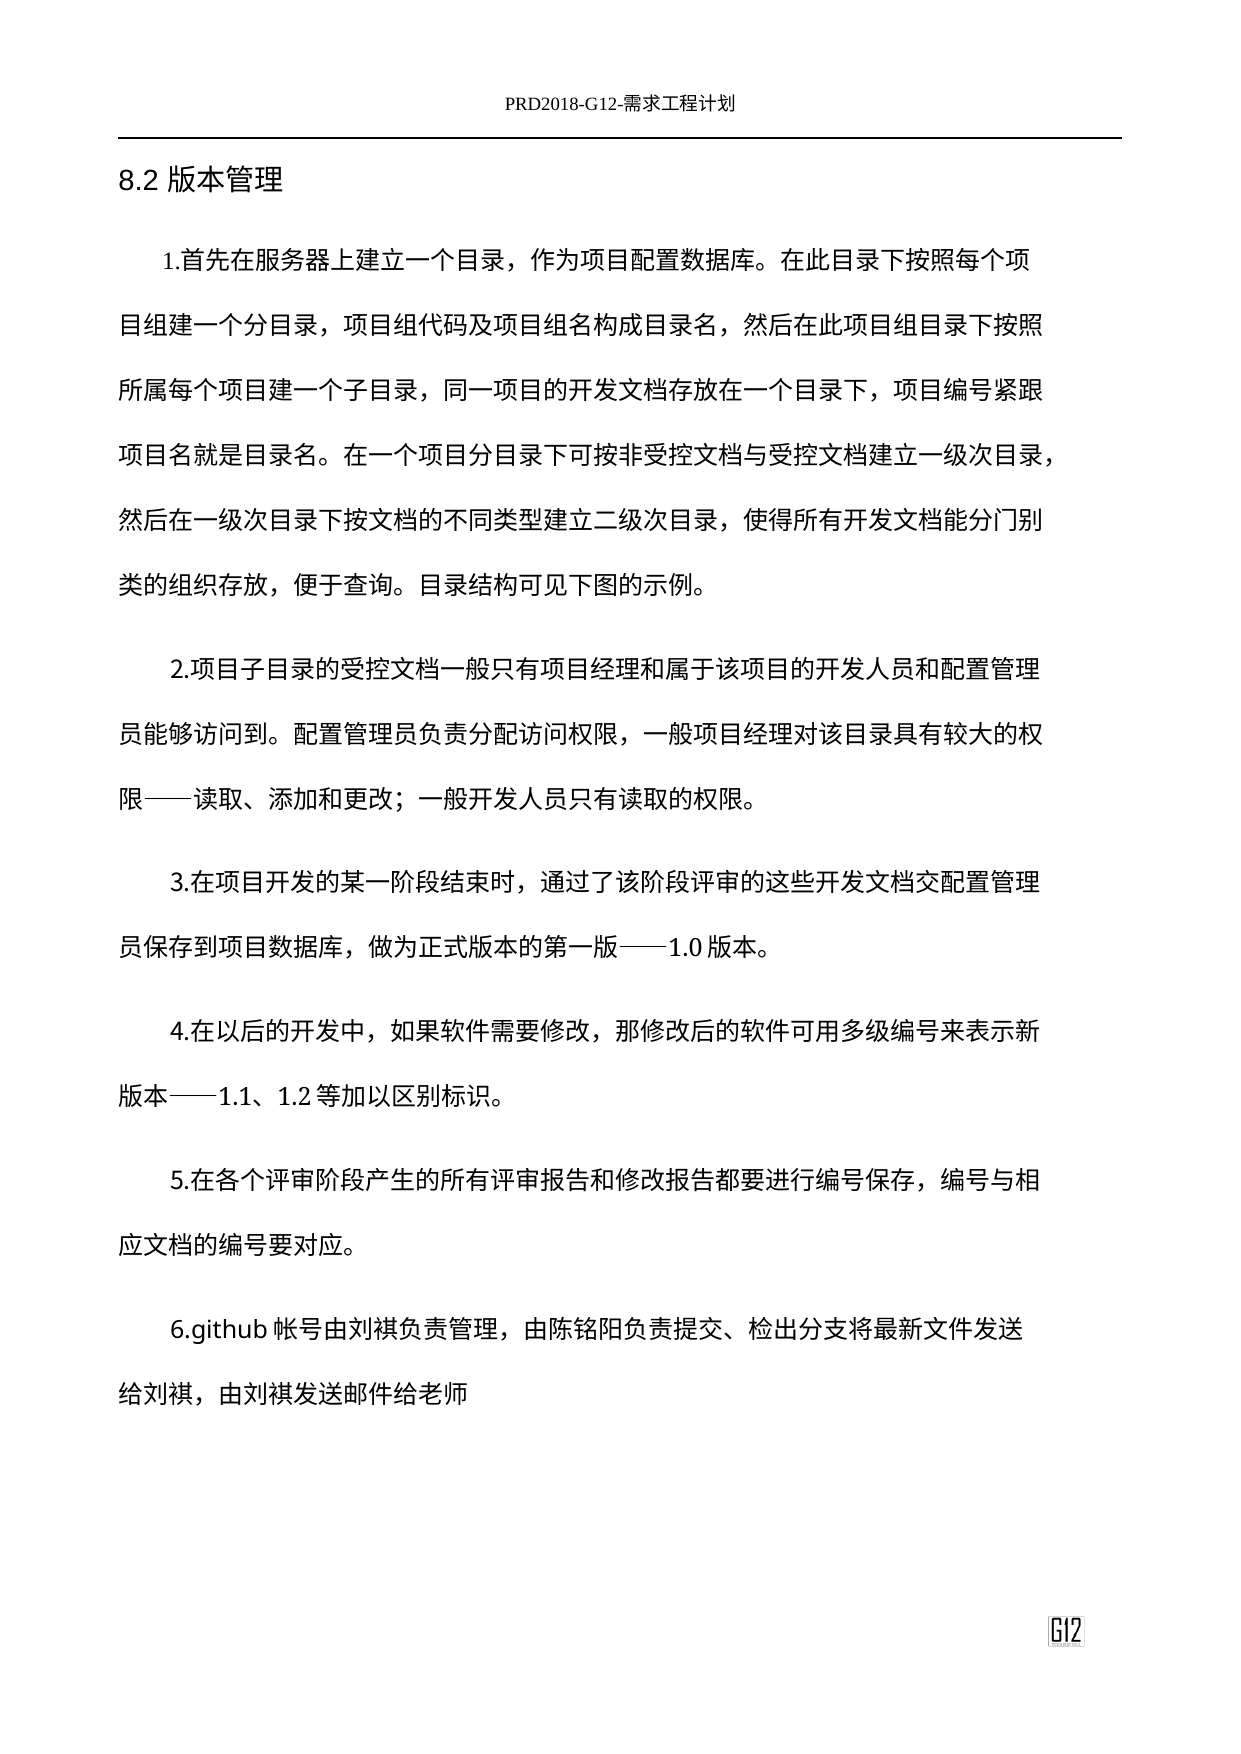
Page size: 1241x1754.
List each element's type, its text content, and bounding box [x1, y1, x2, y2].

text 2.项目子目录的受控文档一般只有项目经理和属于该项目的开发人员和配置管理员能够访问到。配置管理员负责分配访问权限，一般项目经理对该目录具有较大的权限——读取、添加和更改；一般开发人员只有读取的权限。 [118, 635, 1047, 830]
text 6.github帐号由刘褀负责管理，由陈铭阳负责提交、检出分支将最新文件发送给刘褀，由刘褀发送邮件给老师 [118, 1295, 1047, 1425]
picture [1047, 1613, 1085, 1651]
text 1.首先在服务器上建立一个目录，作为项目配置数据库。在此目录下按照每个项目组建一个分目录，项目组代码及项目组名构成目录名，然后在此项目组目录下按照所属每个项目建一个子目录，同一项目的开发文档存放在一个目录下，项目编号紧跟项目名就是目录名。在一个项目分目录下可按非受控文档与受控文档建立一级次目录，然后在一级次目录下按文档的不同类型建立二级次目录，使得所有开发文档能分门别类的组织存放，便于查询。目录结构可见下图的示例。 [118, 226, 1047, 616]
subtitle 8.2 版本管理 [118, 145, 1122, 210]
text 3.在项目开发的某一阶段结束时，通过了该阶段评审的这些开发文档交配置管理员保存到项目数据库，做为正式版本的第一版——1.0版本。 [118, 848, 1047, 978]
text 4.在以后的开发中，如果软件需要修改，那修改后的软件可用多级编号来表示新版本——1.1、1.2等加以区别标识。 [118, 997, 1047, 1127]
text 5.在各个评审阶段产生的所有评审报告和修改报告都要进行编号保存，编号与相应文档的编号要对应。 [118, 1146, 1047, 1276]
